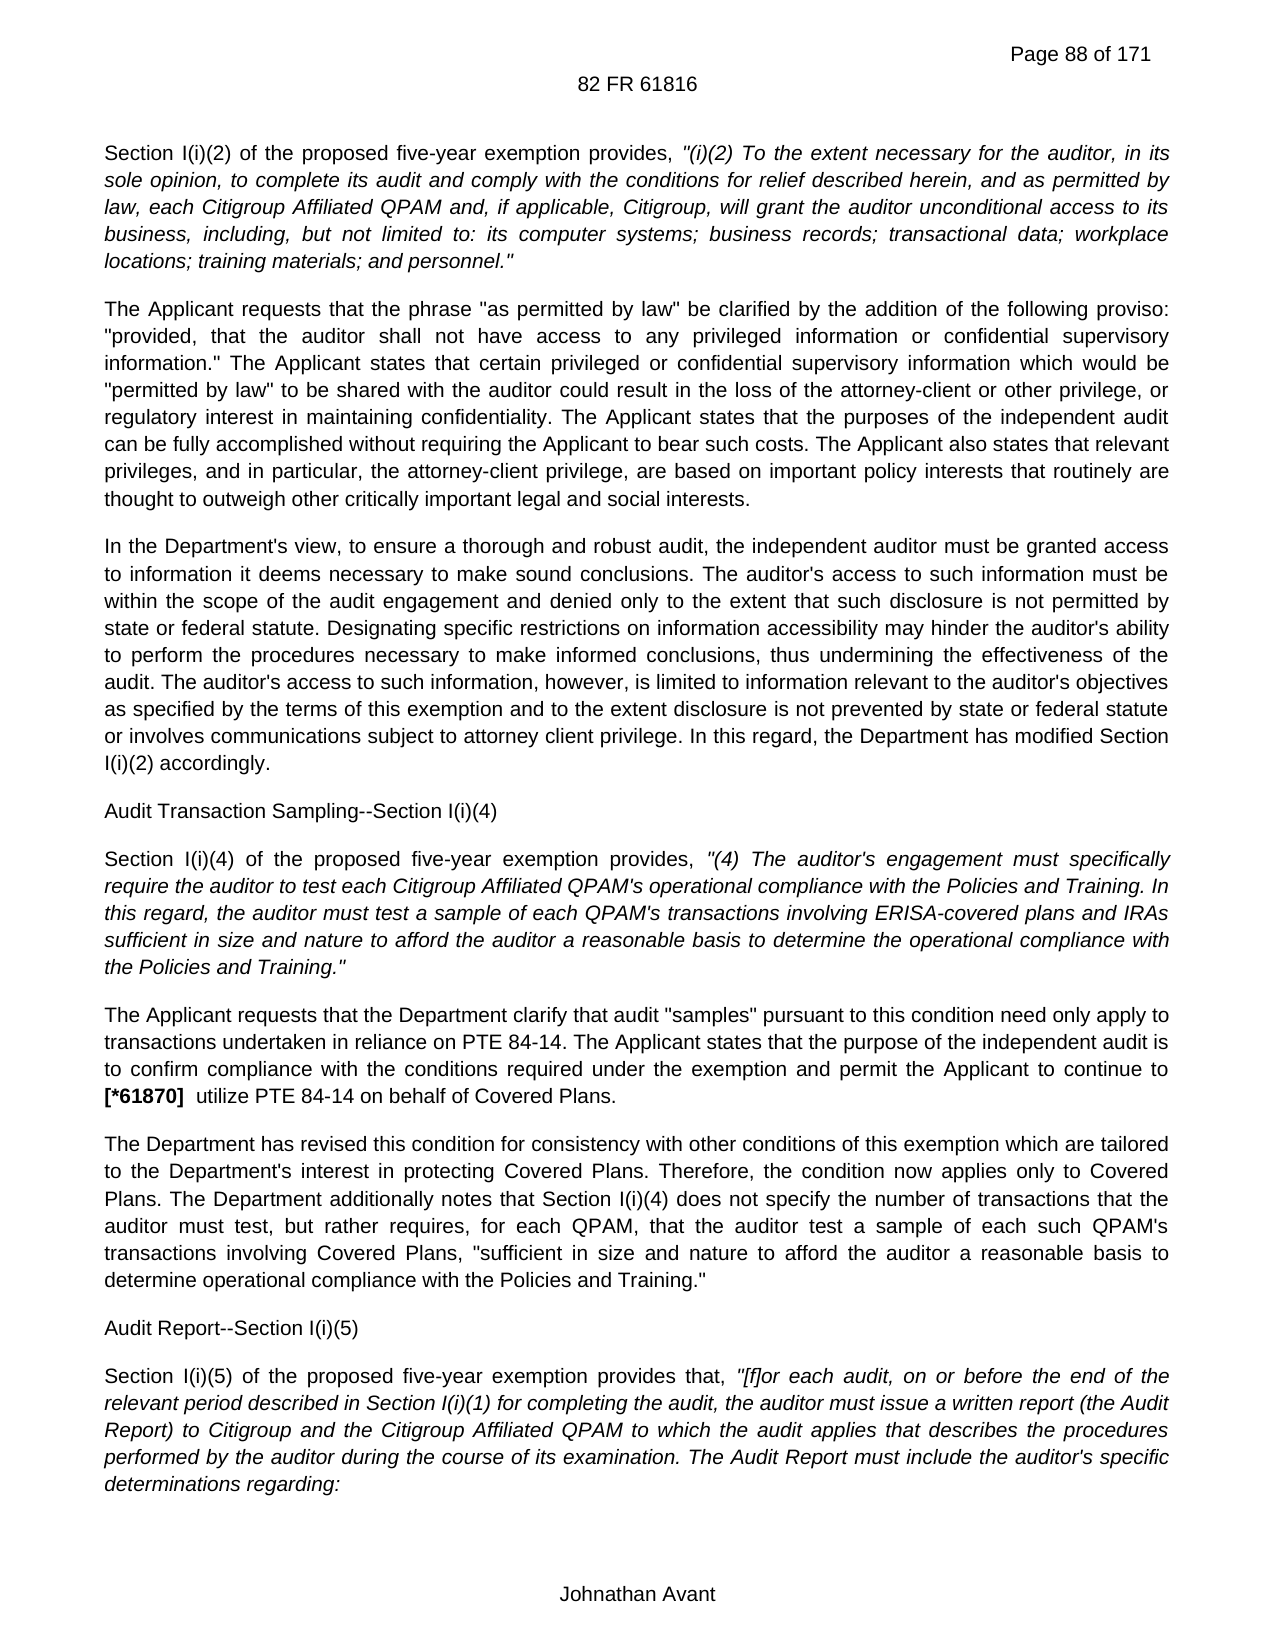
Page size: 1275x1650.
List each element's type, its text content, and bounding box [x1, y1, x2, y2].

text The Department has revised this condition for consistency with other conditions of this exemption which are tailored to the Department's interest in protecting Covered Plans. Therefore, the condition now applies only to Covered Plans. The Department additionally notes that Section I(i)(4) does not specify the number of transactions that the auditor must test, but rather requires, for each QPAM, that the auditor test a sample of each such QPAM's transactions involving Covered Plans, "sufficient in size and nature to afford the auditor a reasonable basis to determine operational compliance with the Policies and Training." [104, 1129, 1171, 1292]
text Section I(i)(4) of the proposed five-year exemption provides, "(4) The auditor's engagement must specifically require the auditor to test each Citigroup Affiliated QPAM's operational compliance with the Policies and Training. In this regard, the auditor must test a sample of each QPAM's transactions involving ERISA-covered plans and IRAs sufficient in size and nature to afford the auditor a reasonable basis to determine the operational compliance with the Policies and Training." [104, 844, 1171, 979]
text Audit Report--Section I(i)(5) [104, 1312, 1171, 1339]
text Audit Transaction Sampling--Section I(i)(4) [104, 796, 1171, 823]
text Section I(i)(5) of the proposed five-year exemption provides that, "[f]or each audit, on or before the end of the relevant period described in Section I(i)(1) for completing the audit, the auditor must issue a written report (the Audit Report) to Citigroup and the Citigroup Affiliated QPAM to which the audit applies that describes the procedures performed by the auditor during the course of its examination. The Audit Report must include the auditor's specific determinations regarding: [104, 1360, 1171, 1496]
text The Applicant requests that the Department clarify that audit "samples" pursuant to this condition need only apply to transactions undertaken in reliance on PTE 84-14. The Applicant states that the purpose of the independent audit is to confirm compliance with the conditions required under the exemption and permit the Applicant to continue to [*61870] utilize PTE 84-14 on behalf of Covered Plans. [104, 1000, 1171, 1108]
text Section I(i)(2) of the proposed five-year exemption provides, "(i)(2) To the extent necessary for the auditor, in its sole opinion, to complete its audit and comply with the conditions for relief described herein, and as permitted by law, each Citigroup Affiliated QPAM and, if applicable, Citigroup, will grant the auditor unconditional access to its business, including, but not limited to: its computer systems; business records; transactional data; workplace locations; training materials; and personnel." [104, 137, 1171, 273]
text The Applicant requests that the phrase "as permitted by law" be clarified by the addition of the following proviso: "provided, that the auditor shall not have access to any privileged information or confidential supervisory information." The Applicant states that certain privileged or confidential supervisory information which would be "permitted by law" to be shared with the auditor could result in the loss of the attorney-client or other privilege, or regulatory interest in maintaining confidentiality. The Applicant states that the purposes of the independent audit can be fully accomplished without requiring the Applicant to bear such costs. The Applicant also states that relevant privileges, and in particular, the attorney-client privilege, are based on important policy interests that routinely are thought to outweigh other critically important legal and social interests. [104, 294, 1171, 510]
text In the Department's view, to ensure a thorough and robust audit, the independent auditor must be granted access to information it deems necessary to make sound conclusions. The auditor's access to such information must be within the scope of the audit engagement and denied only to the extent that such disclosure is not permitted by state or federal statute. Designating specific restrictions on information accessibility may hinder the auditor's ability to perform the procedures necessary to make informed conclusions, thus undermining the effectiveness of the audit. The auditor's access to such information, however, is limited to information relevant to the auditor's objectives as specified by the terms of this exemption and to the extent disclosure is not prevented by state or federal statute or involves communications subject to attorney client privilege. In this regard, the Department has modified Section I(i)(2) accordingly. [104, 531, 1171, 775]
